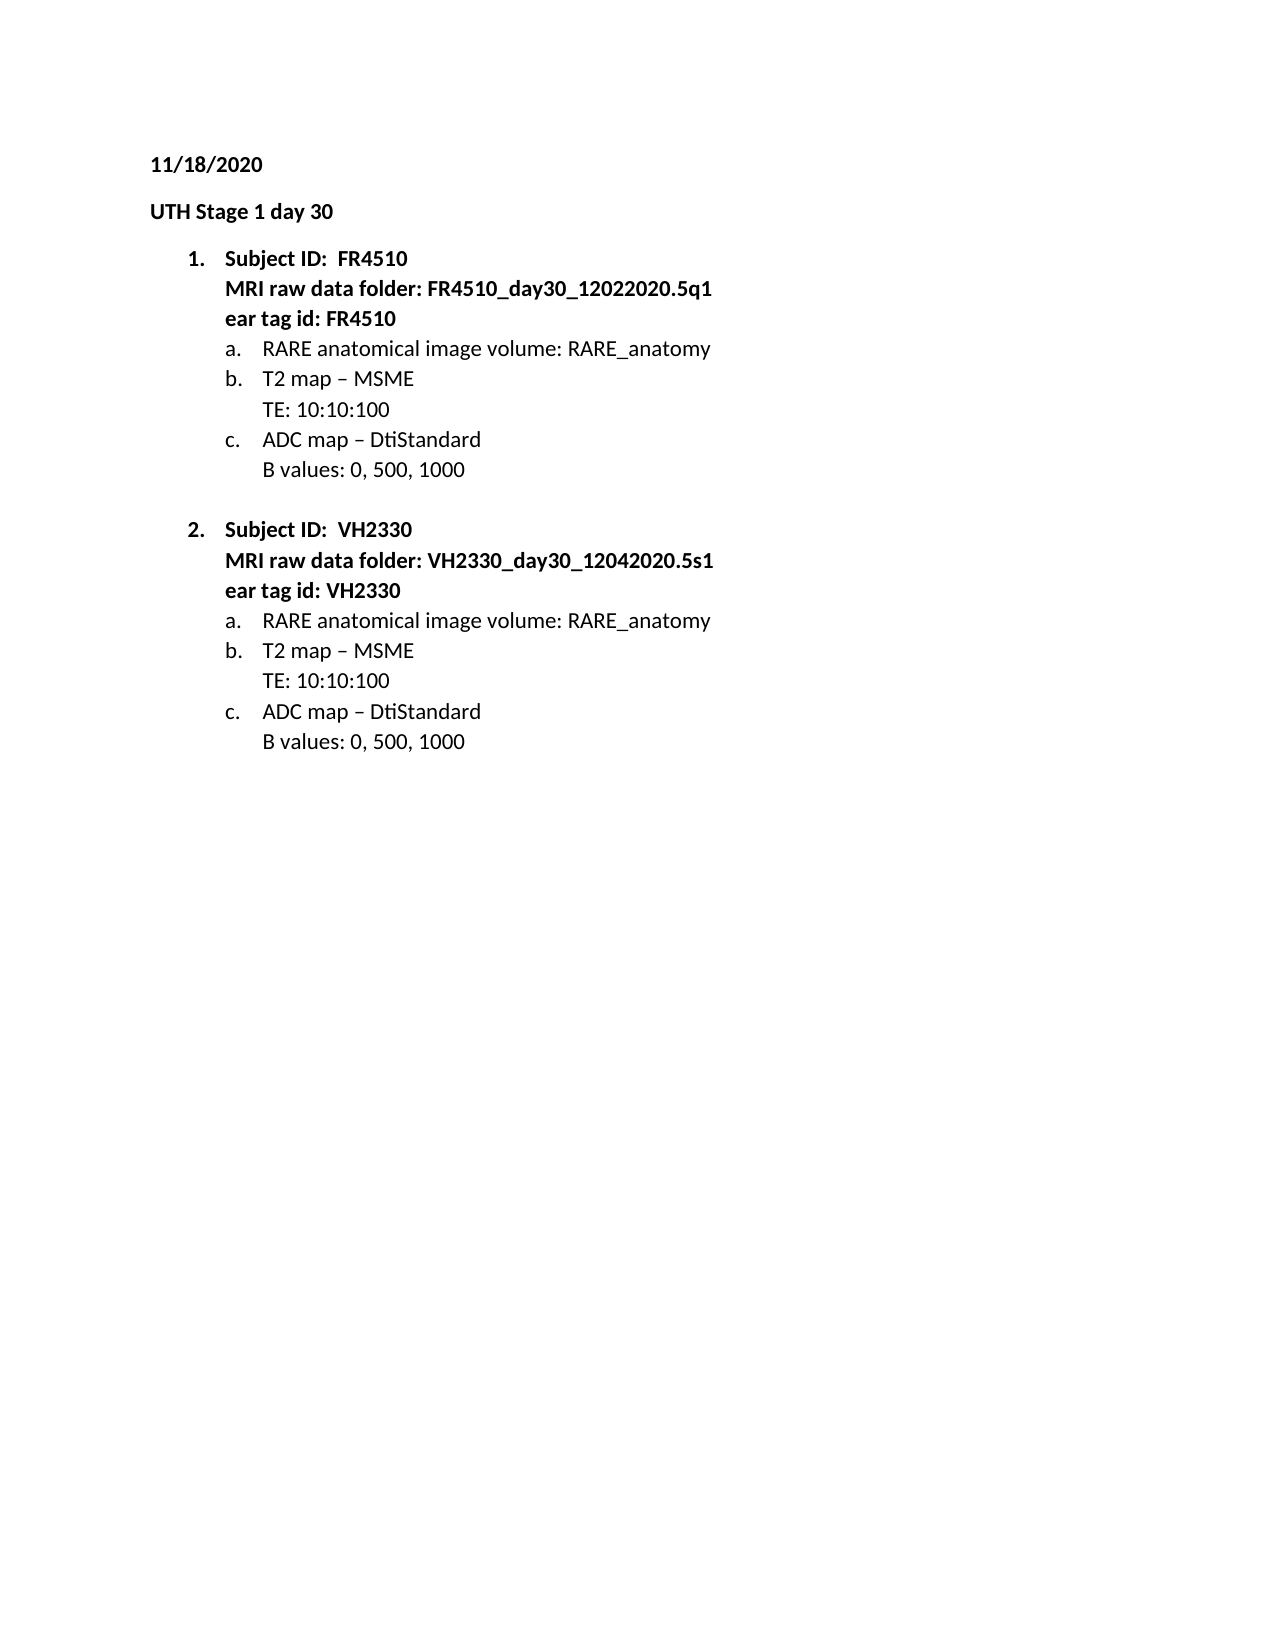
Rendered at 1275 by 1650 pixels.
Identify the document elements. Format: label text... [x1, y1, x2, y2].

list ear tag id: FR4510 [225, 304, 1125, 332]
list MRI raw data folder: FR4510_day30_12022020.5q1 [225, 274, 1125, 302]
list B values: 0, 500, 1000 [262, 455, 1125, 483]
list T2 map – MSME [225, 636, 1125, 664]
list T2 map – MSME [225, 364, 1125, 393]
text 11/18/2020 [150, 150, 1125, 178]
list ear tag id: VH2330 [225, 576, 1125, 604]
list TE: 10:10:100 [262, 395, 1125, 423]
list ADC map – DtiStandard [225, 425, 1125, 453]
list Subject ID: FR4510 [187, 244, 1125, 272]
list Subject ID: VH2330 [187, 516, 1125, 544]
list RARE anatomical image volume: RARE_anatomy [225, 334, 1125, 362]
text UTH Stage 1 day 30 [150, 197, 1125, 225]
list RARE anatomical image volume: RARE_anatomy [225, 606, 1125, 634]
list TE: 10:10:100 [262, 667, 1125, 695]
list ADC map – DtiStandard [225, 697, 1125, 725]
list MRI raw data folder: VH2330_day30_12042020.5s1 [225, 546, 1125, 574]
list B values: 0, 500, 1000 [262, 727, 1125, 755]
